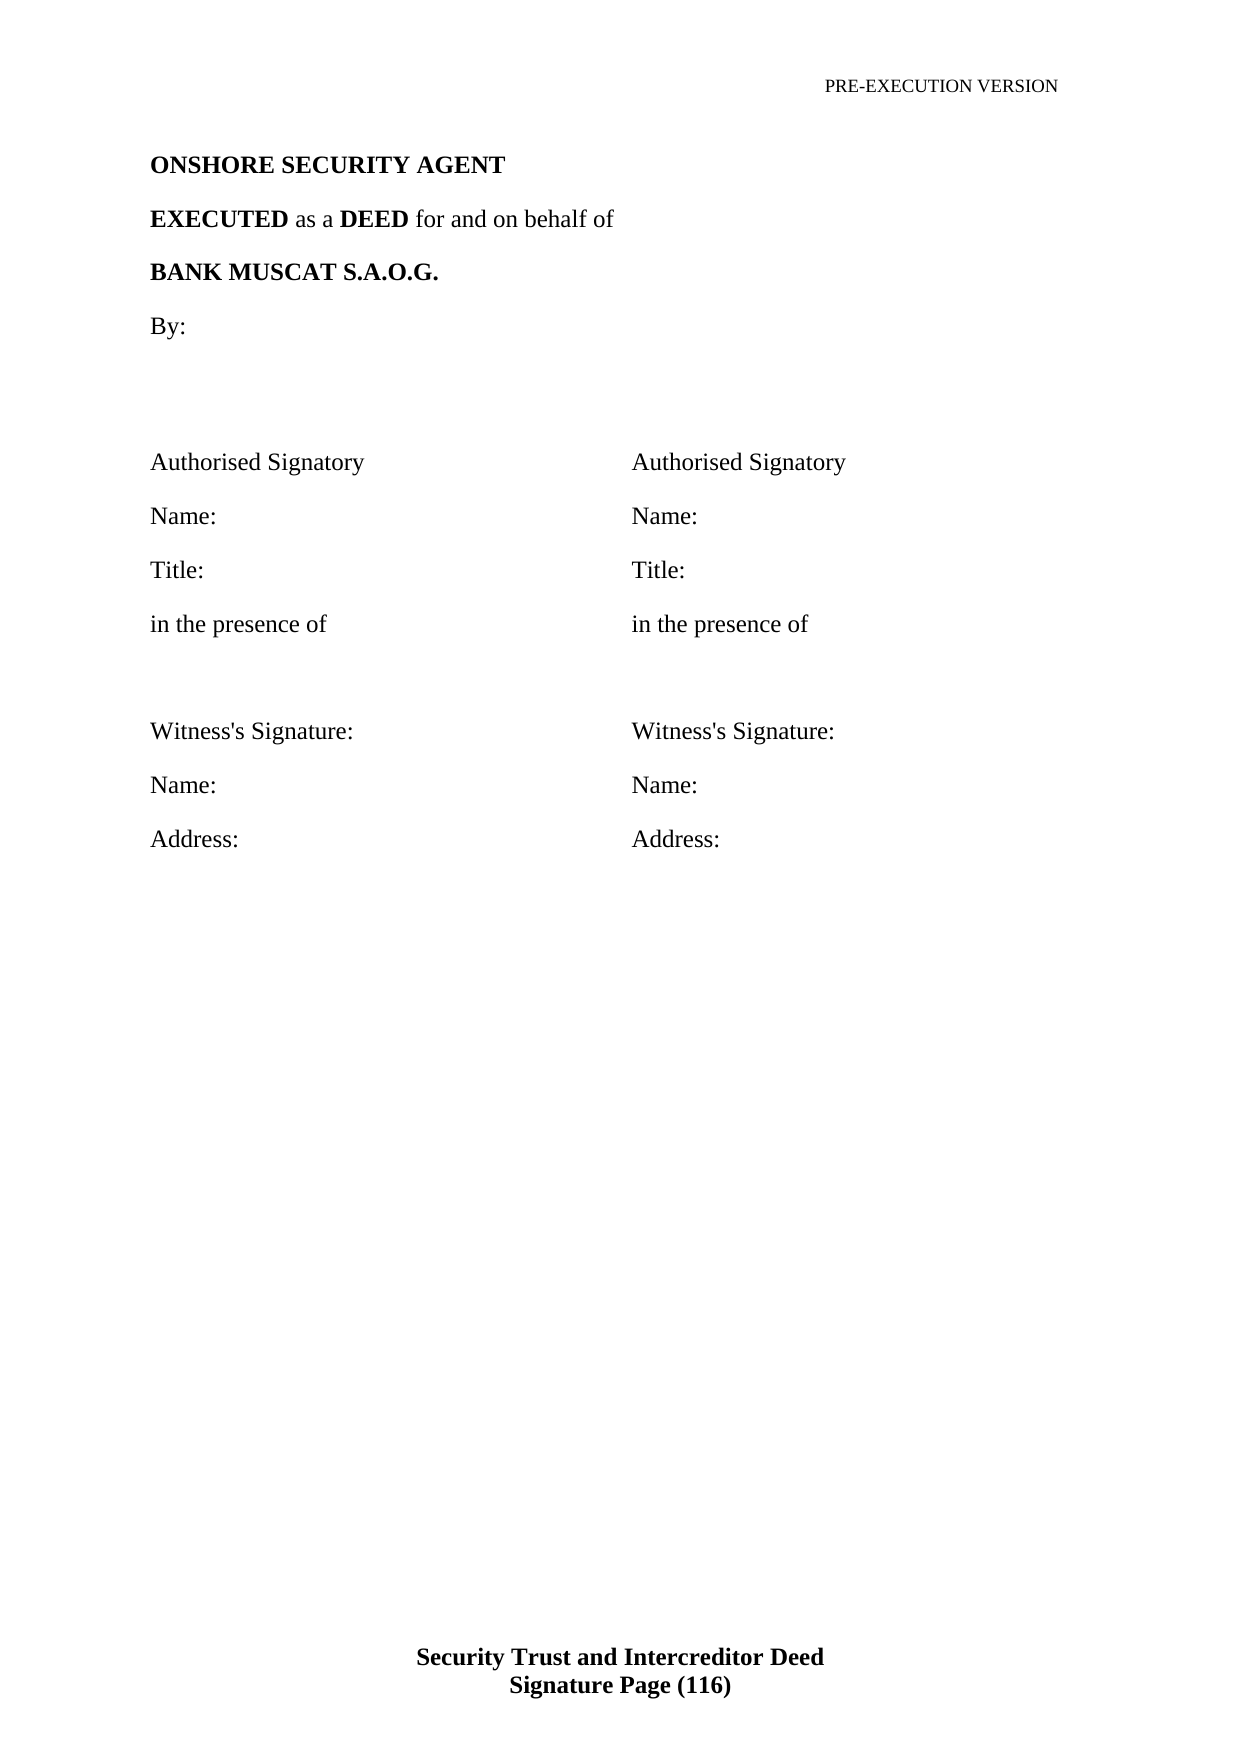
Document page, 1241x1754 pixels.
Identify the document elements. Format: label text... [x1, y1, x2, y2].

text BANK MUSCAT S.A.O.G. [150, 257, 1090, 286]
table_cell Witness's Signature: Name: Address: [139, 716, 620, 931]
table_cell Witness's Signature: Name: Address: [620, 716, 1101, 931]
text EXECUTED as a DEED for and on behalf of [150, 204, 1090, 232]
table_header Authorised Signatory Name: Title: in the presence of [139, 419, 620, 716]
text ONSHORE SECURITY AGENT [150, 150, 1090, 179]
text By: [150, 311, 1090, 340]
table_header Authorised Signatory Name: Title: in the presence of [620, 419, 1101, 716]
